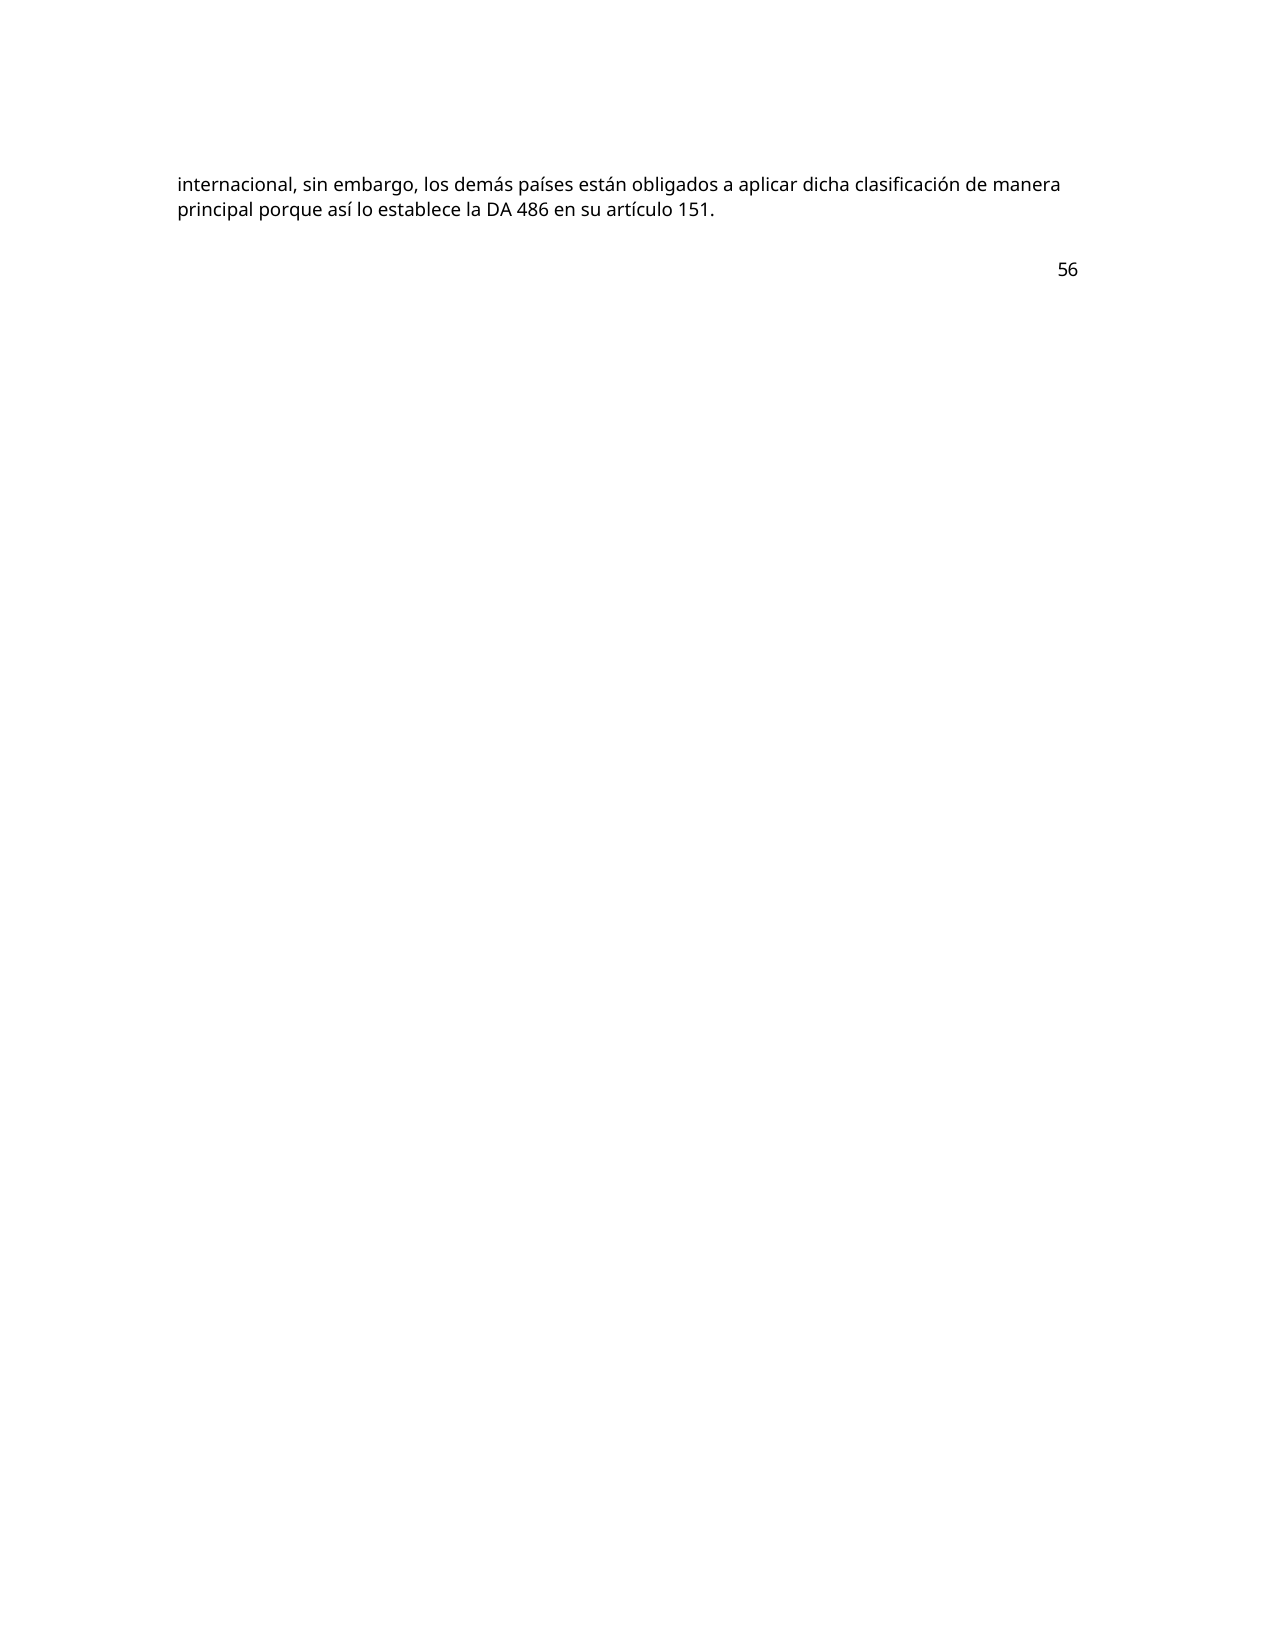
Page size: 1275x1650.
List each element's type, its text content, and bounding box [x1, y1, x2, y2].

text internacional, sin embargo, los demás países están obligados a aplicar dicha clasificación de manera principal porque así lo establece la DA 486 en su artículo 151. [177, 171, 1119, 222]
text 56 [158, 257, 1079, 282]
